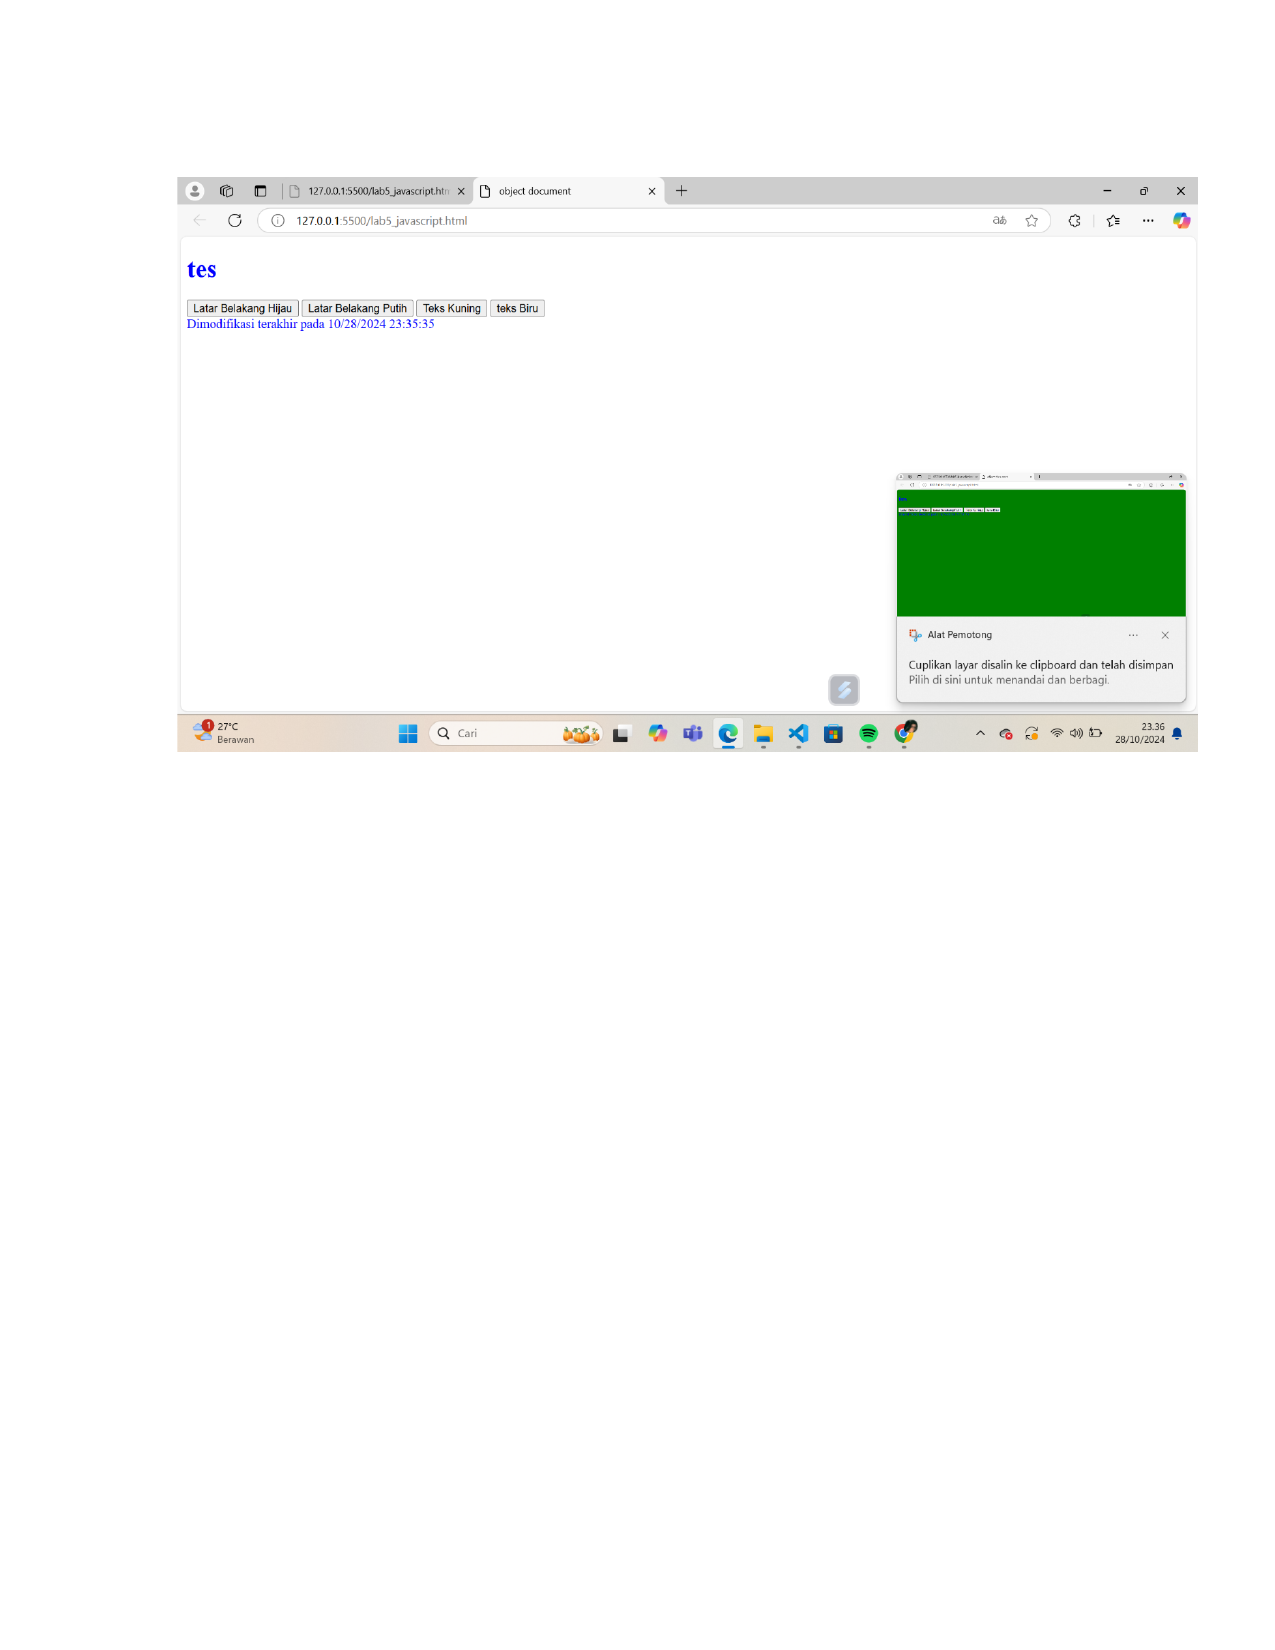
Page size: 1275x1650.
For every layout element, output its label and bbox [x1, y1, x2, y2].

picture [177, 177, 1198, 752]
